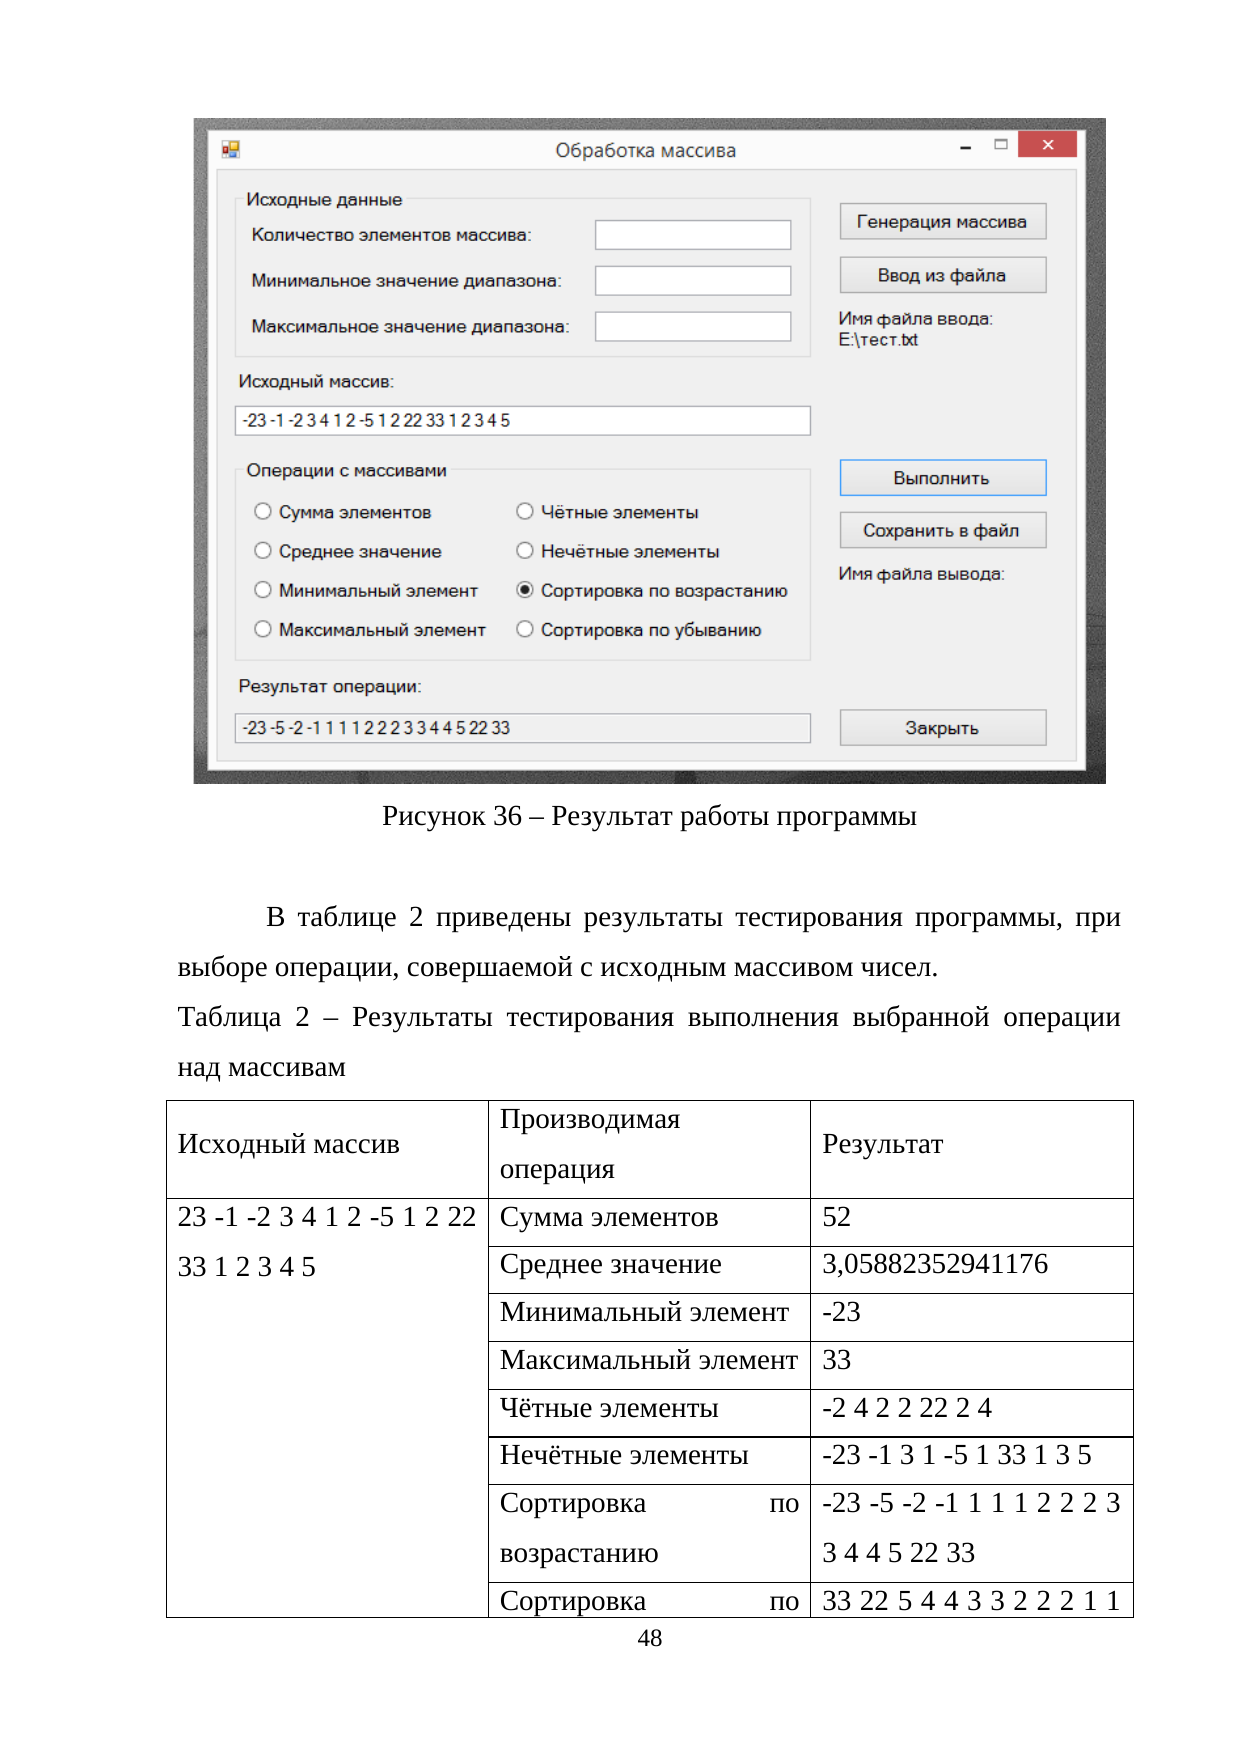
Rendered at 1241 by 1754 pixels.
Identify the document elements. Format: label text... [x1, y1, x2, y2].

table_header Результат [811, 1101, 1133, 1198]
table_cell Максимальный элемент [489, 1342, 810, 1389]
table_cell -2 4 2 2 22 2 4 [811, 1390, 1133, 1436]
table_cell 23 -1 -2 3 4 1 2 -5 1 2 22 33 1 2 3 4 5 [167, 1199, 488, 1617]
table_cell 52 [811, 1199, 1133, 1246]
table_cell 3,05882352941176 [811, 1247, 1133, 1293]
table_cell Чётные элементы [489, 1390, 810, 1436]
text Таблица 2 – Результаты тестирования выполнения выбранной операции над массивам [177, 999, 1122, 1083]
table_header Исходный массив [167, 1101, 488, 1198]
picture [193, 118, 1106, 784]
table_cell Среднее значение [489, 1247, 810, 1293]
table_header Производимая операция [489, 1101, 810, 1198]
table_cell Минимальный элемент [489, 1294, 810, 1341]
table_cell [489, 1583, 810, 1617]
table_cell Нечётные элементы [489, 1438, 810, 1484]
text В таблице 2 приведены результаты тестирования программы, при выборе операции, совершаемой с исходным массивом чисел. [177, 899, 1122, 982]
text Рисунок 36 – Результат работы программы [177, 798, 1122, 832]
table_cell Сортировка по возрастанию [489, 1485, 810, 1582]
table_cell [811, 1583, 1133, 1617]
table_cell -23 -1 3 1 -5 1 33 1 3 5 [811, 1438, 1133, 1484]
table_cell 33 [811, 1342, 1133, 1389]
table_cell Сумма элементов [489, 1199, 810, 1246]
table_cell -23 [811, 1294, 1133, 1341]
table_cell -23 -5 -2 -1 1 1 1 2 2 2 3 3 4 4 5 22 33 [811, 1485, 1133, 1582]
